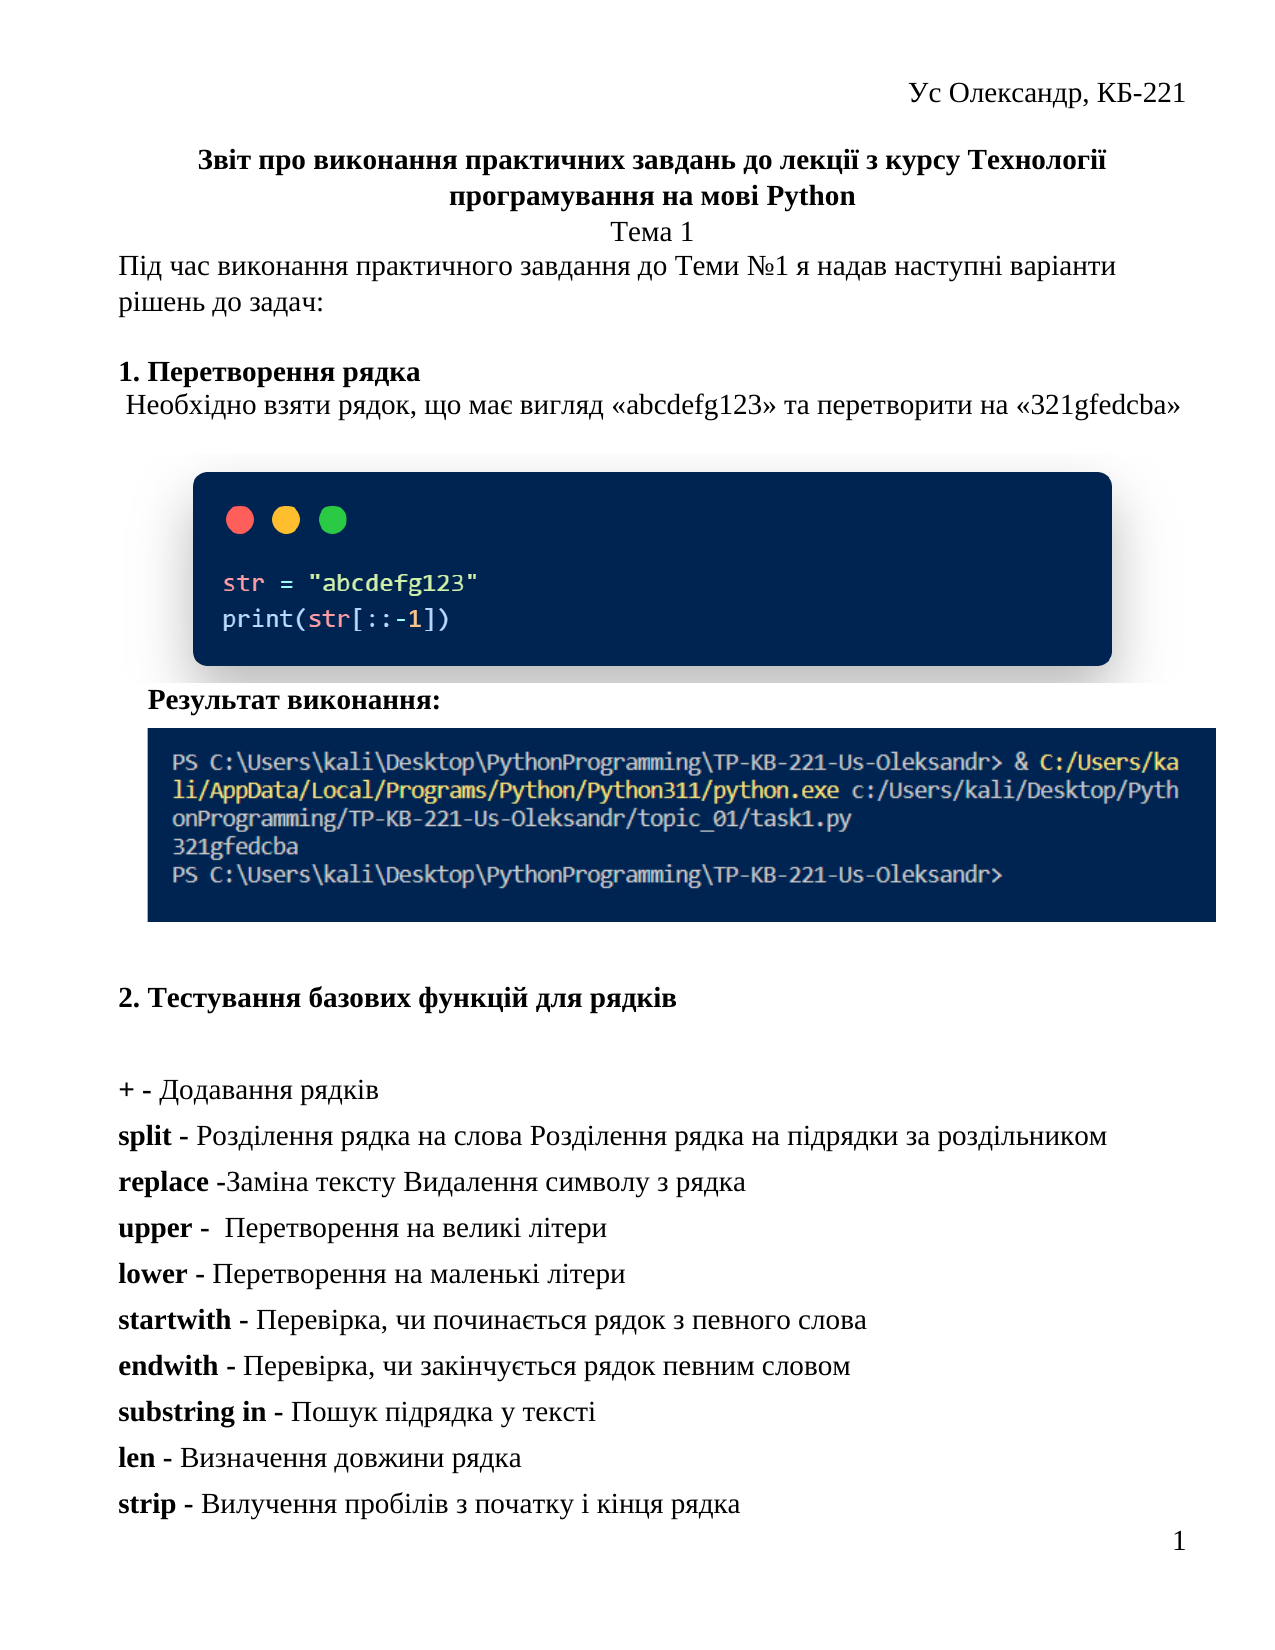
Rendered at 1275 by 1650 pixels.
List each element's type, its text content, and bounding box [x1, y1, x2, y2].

picture [118, 454, 1186, 683]
text 2. Тестування базових функцій для рядків [118, 980, 1186, 1013]
text strip - Вилучення пробілів з початку і кінця рядка [118, 1486, 1186, 1520]
text Звіт про виконання практичних завдань до лекції з курсу Технології програмування на мові Python [118, 142, 1186, 212]
text len - Визначення довжини рядка [118, 1440, 1186, 1474]
text Під час виконання практичного завдання до Теми №1 я надав наступні варіанти рішень до задач: [118, 248, 1186, 318]
picture [147, 728, 1216, 922]
text Тема 1 [118, 214, 1186, 248]
text Необхідно взяти рядок, що має вигляд «abcdefg123» та перетворити на «321gfedcba» [118, 387, 1186, 421]
text Результат виконання: [118, 683, 1186, 716]
text substring in - Пошук підрядка у тексті [118, 1394, 1186, 1428]
text + - Додавання рядків [118, 1072, 1186, 1105]
text replace -Заміна тексту Видалення символу з рядка [118, 1164, 1186, 1197]
text upper - Перетворення на великі літери [118, 1210, 1186, 1243]
text endwith - Перевірка, чи закінчується рядок певним словом [118, 1348, 1186, 1382]
text 1. Перетворення рядка [118, 354, 1186, 387]
text split - Розділення рядка на слова Розділення рядка на підрядки за роздільником [118, 1118, 1186, 1151]
text startwith - Перевірка, чи починається рядок з певного слова [118, 1302, 1186, 1336]
text lower - Перетворення на маленькі літери [118, 1256, 1186, 1289]
